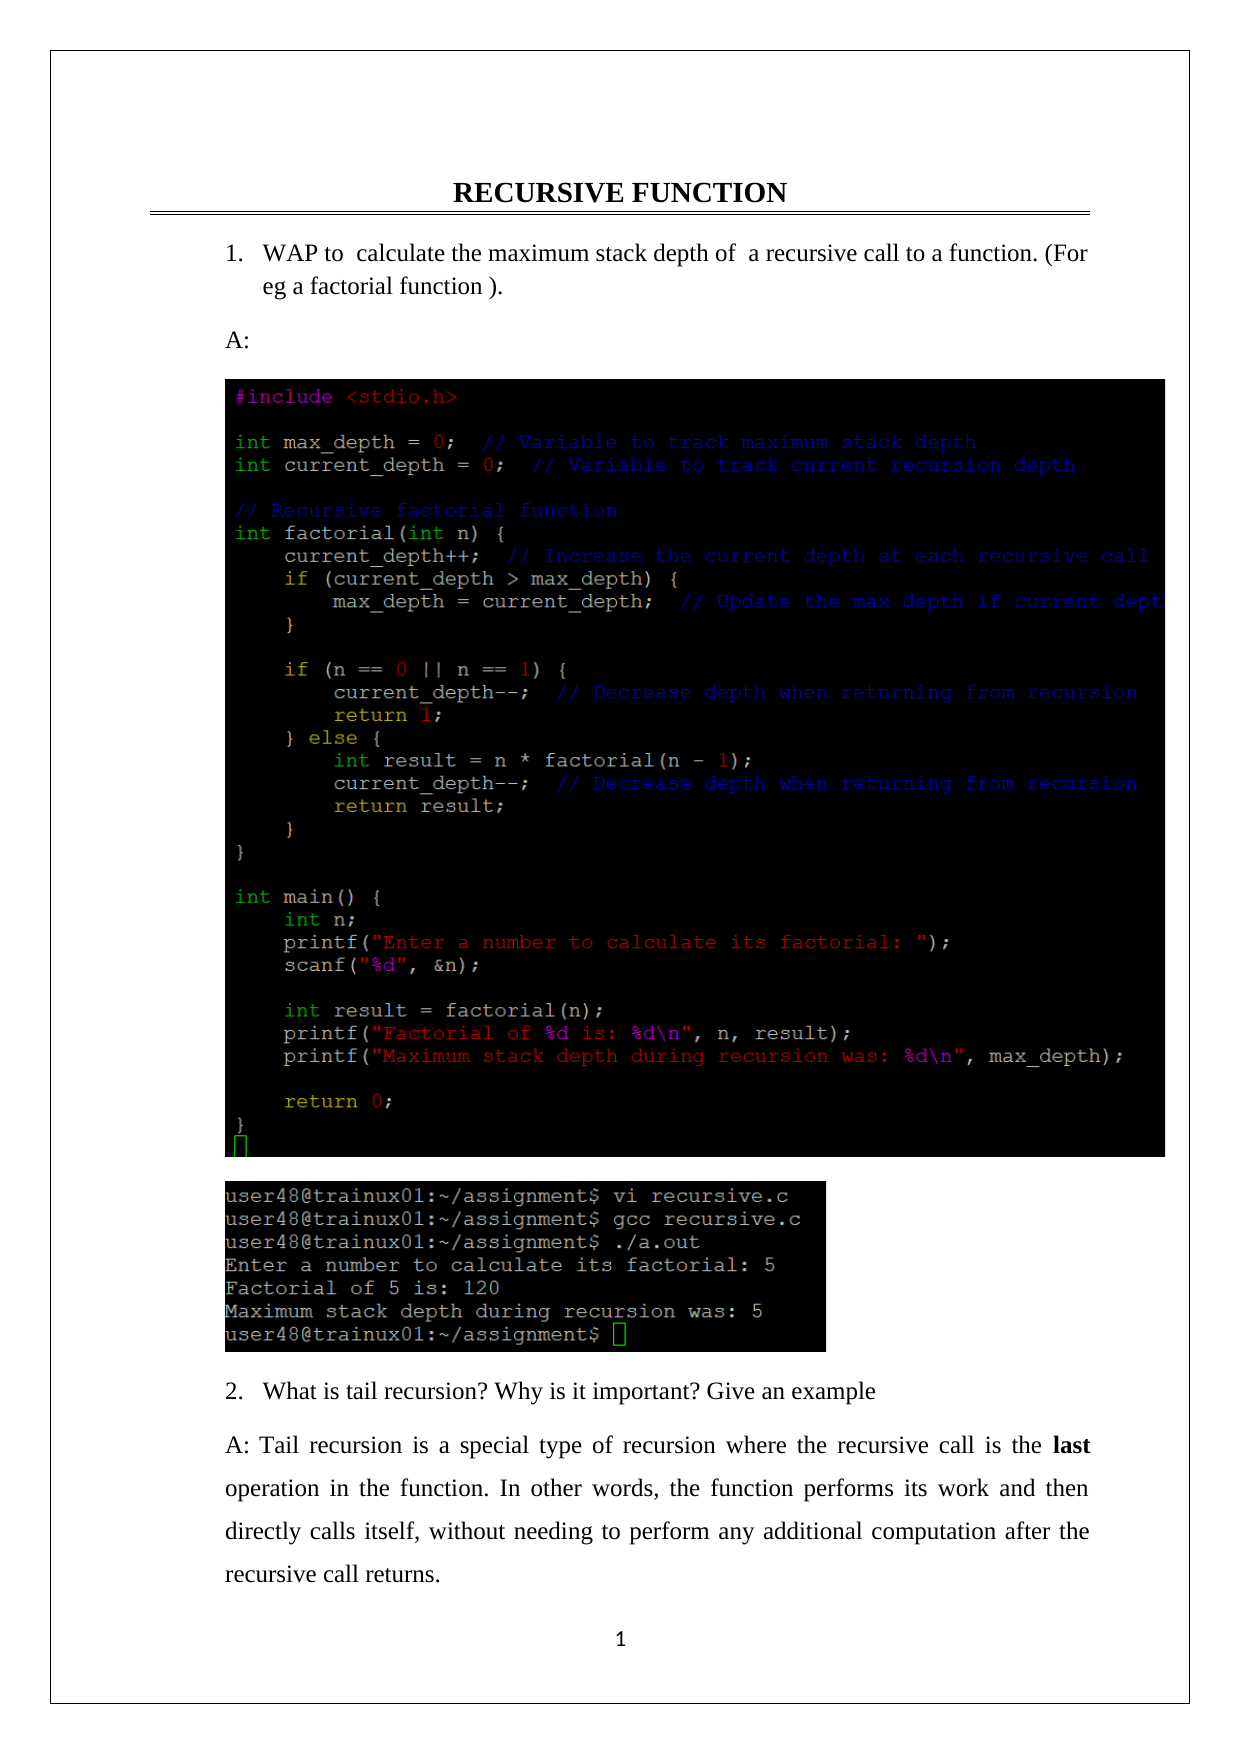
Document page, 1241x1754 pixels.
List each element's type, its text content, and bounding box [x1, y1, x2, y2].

text A: Tail recursion is a special type of recursion where the recursive call is the last operation in the function. In other words, the function performs its work and then directly calls itself, without needing to perform any additional computation after the recursive call returns. [225, 1430, 1090, 1588]
picture [225, 379, 1166, 1157]
picture [225, 1181, 827, 1352]
list What is tail recursion? Why is it important? Give an example [225, 1376, 1090, 1405]
text A: [225, 325, 1090, 354]
list WAP to calculate the maximum stack depth of a recursive call to a function. (For eg a factorial function ). [225, 238, 1090, 300]
subtitle RECURSIVE FUNCTION [150, 175, 1090, 211]
